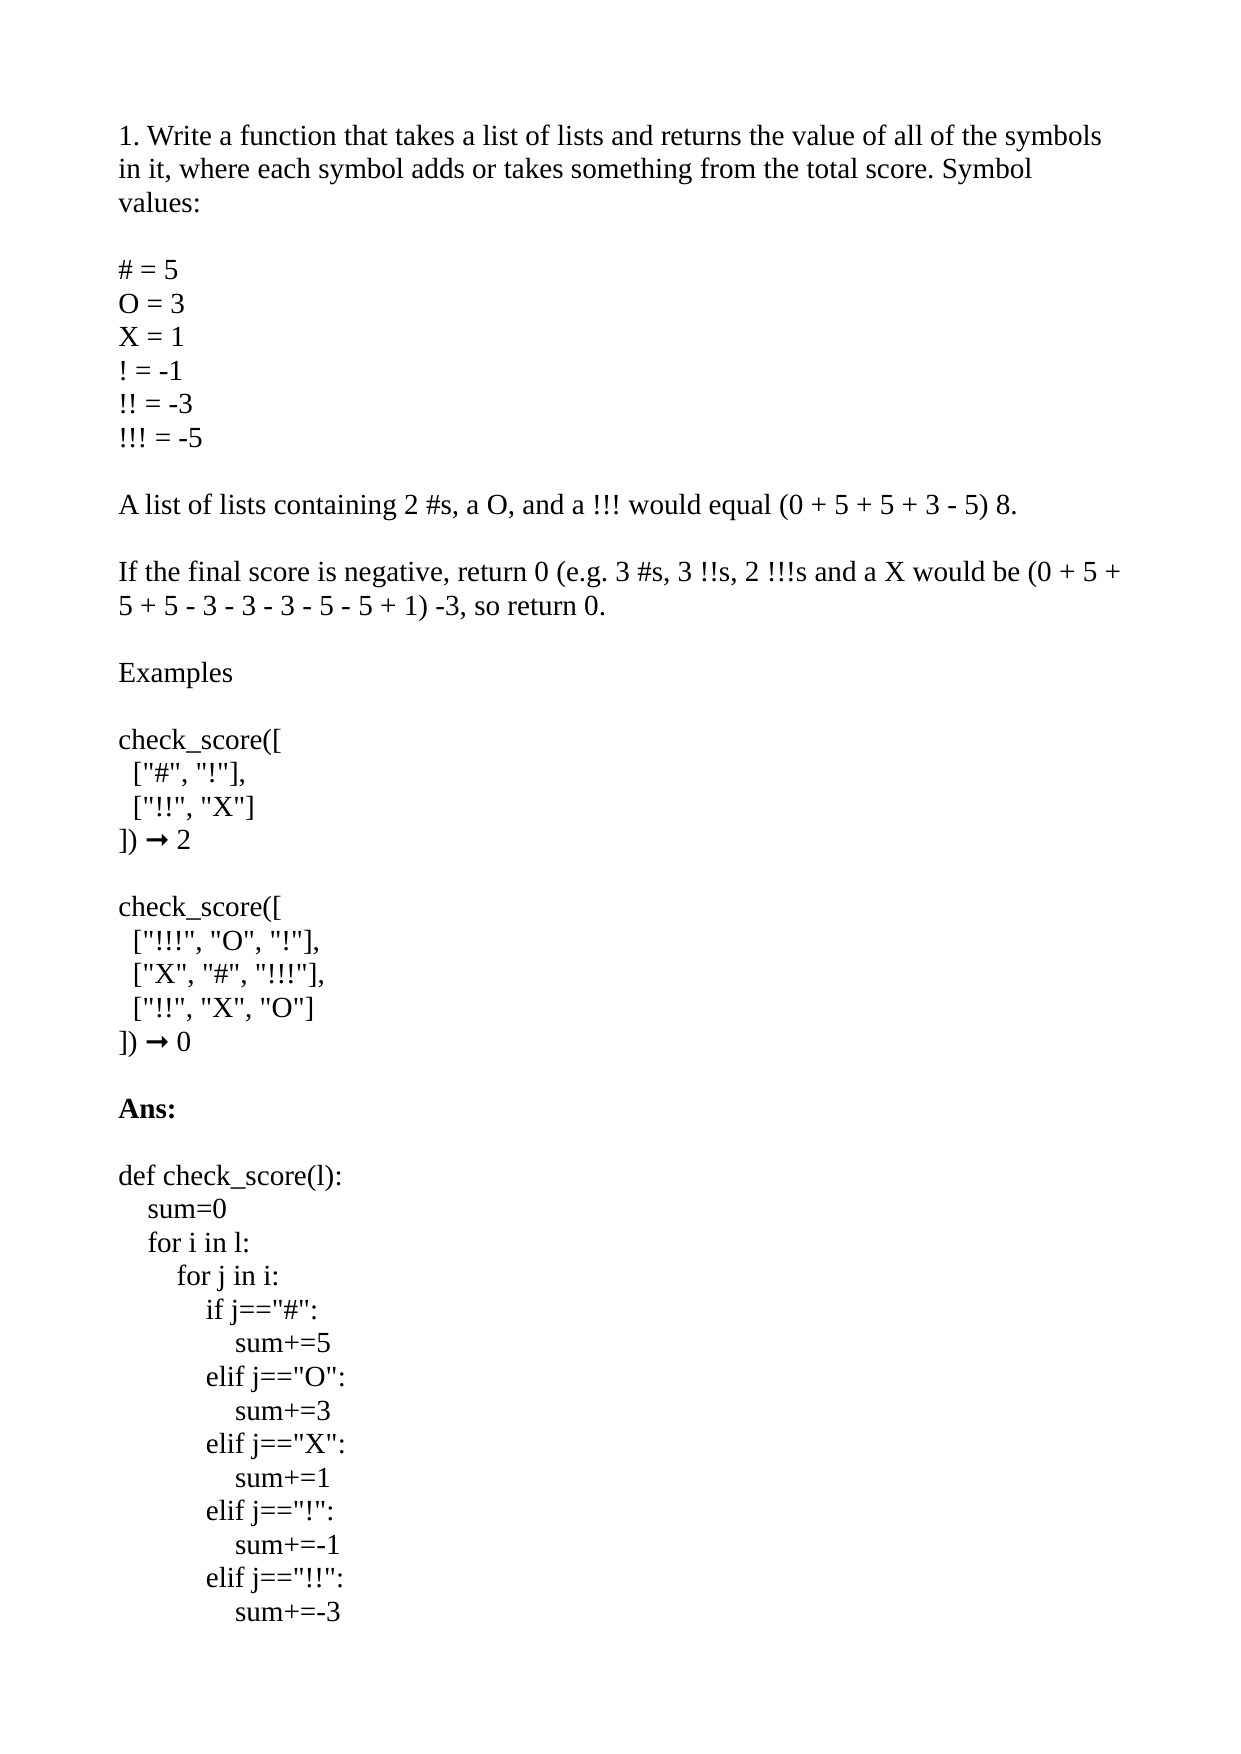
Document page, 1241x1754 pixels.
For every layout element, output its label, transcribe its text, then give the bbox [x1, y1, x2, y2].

text ["X", "#", "!!!"], [118, 957, 1122, 990]
text 1. Write a function that takes a list of lists and returns the value of all of the symbols in it, where each symbol adds or takes something from the total score. Symbol values: [118, 118, 1122, 219]
text ! = -1 [118, 353, 1122, 386]
text O = 3 [118, 286, 1122, 319]
text !! = -3 [118, 386, 1122, 420]
text # = 5 [118, 252, 1122, 286]
text elif j=="X": [118, 1426, 1122, 1460]
text sum+=1 [118, 1460, 1122, 1493]
text elif j=="!!": [118, 1560, 1122, 1594]
text check_score([ [118, 889, 1122, 923]
text sum+=-1 [118, 1527, 1122, 1560]
text sum=0 [118, 1191, 1122, 1225]
text for i in l: [118, 1225, 1122, 1258]
text sum+=-3 [118, 1594, 1122, 1627]
text X = 1 [118, 319, 1122, 353]
text If the final score is negative, return 0 (e.g. 3 #s, 3 !!s, 2 !!!s and a X would be (0 + 5 + 5 + 5 - 3 - 3 - 3 - 5 - 5 + 1) -3, so return 0. [118, 554, 1122, 621]
text ["!!!", "O", "!"], [118, 923, 1122, 957]
text A list of lists containing 2 #s, a O, and a !!! would equal (0 + 5 + 5 + 3 - 5) 8. [118, 487, 1122, 521]
text def check_score(l): [118, 1158, 1122, 1191]
text sum+=5 [118, 1326, 1122, 1359]
text for j in i: [118, 1258, 1122, 1292]
text elif j=="!": [118, 1493, 1122, 1527]
text ["!!", "X", "O"] [118, 990, 1122, 1024]
text ]) ➞ 2 [118, 822, 1122, 856]
text check_score([ [118, 722, 1122, 755]
text ["!!", "X"] [118, 789, 1122, 822]
text Examples [118, 655, 1122, 688]
text !!! = -5 [118, 420, 1122, 453]
text Ans: [118, 1091, 1122, 1124]
text sum+=3 [118, 1393, 1122, 1426]
text elif j=="O": [118, 1359, 1122, 1393]
text if j=="#": [118, 1292, 1122, 1326]
text ["#", "!"], [118, 755, 1122, 789]
text ]) ➞ 0 [118, 1024, 1122, 1057]
